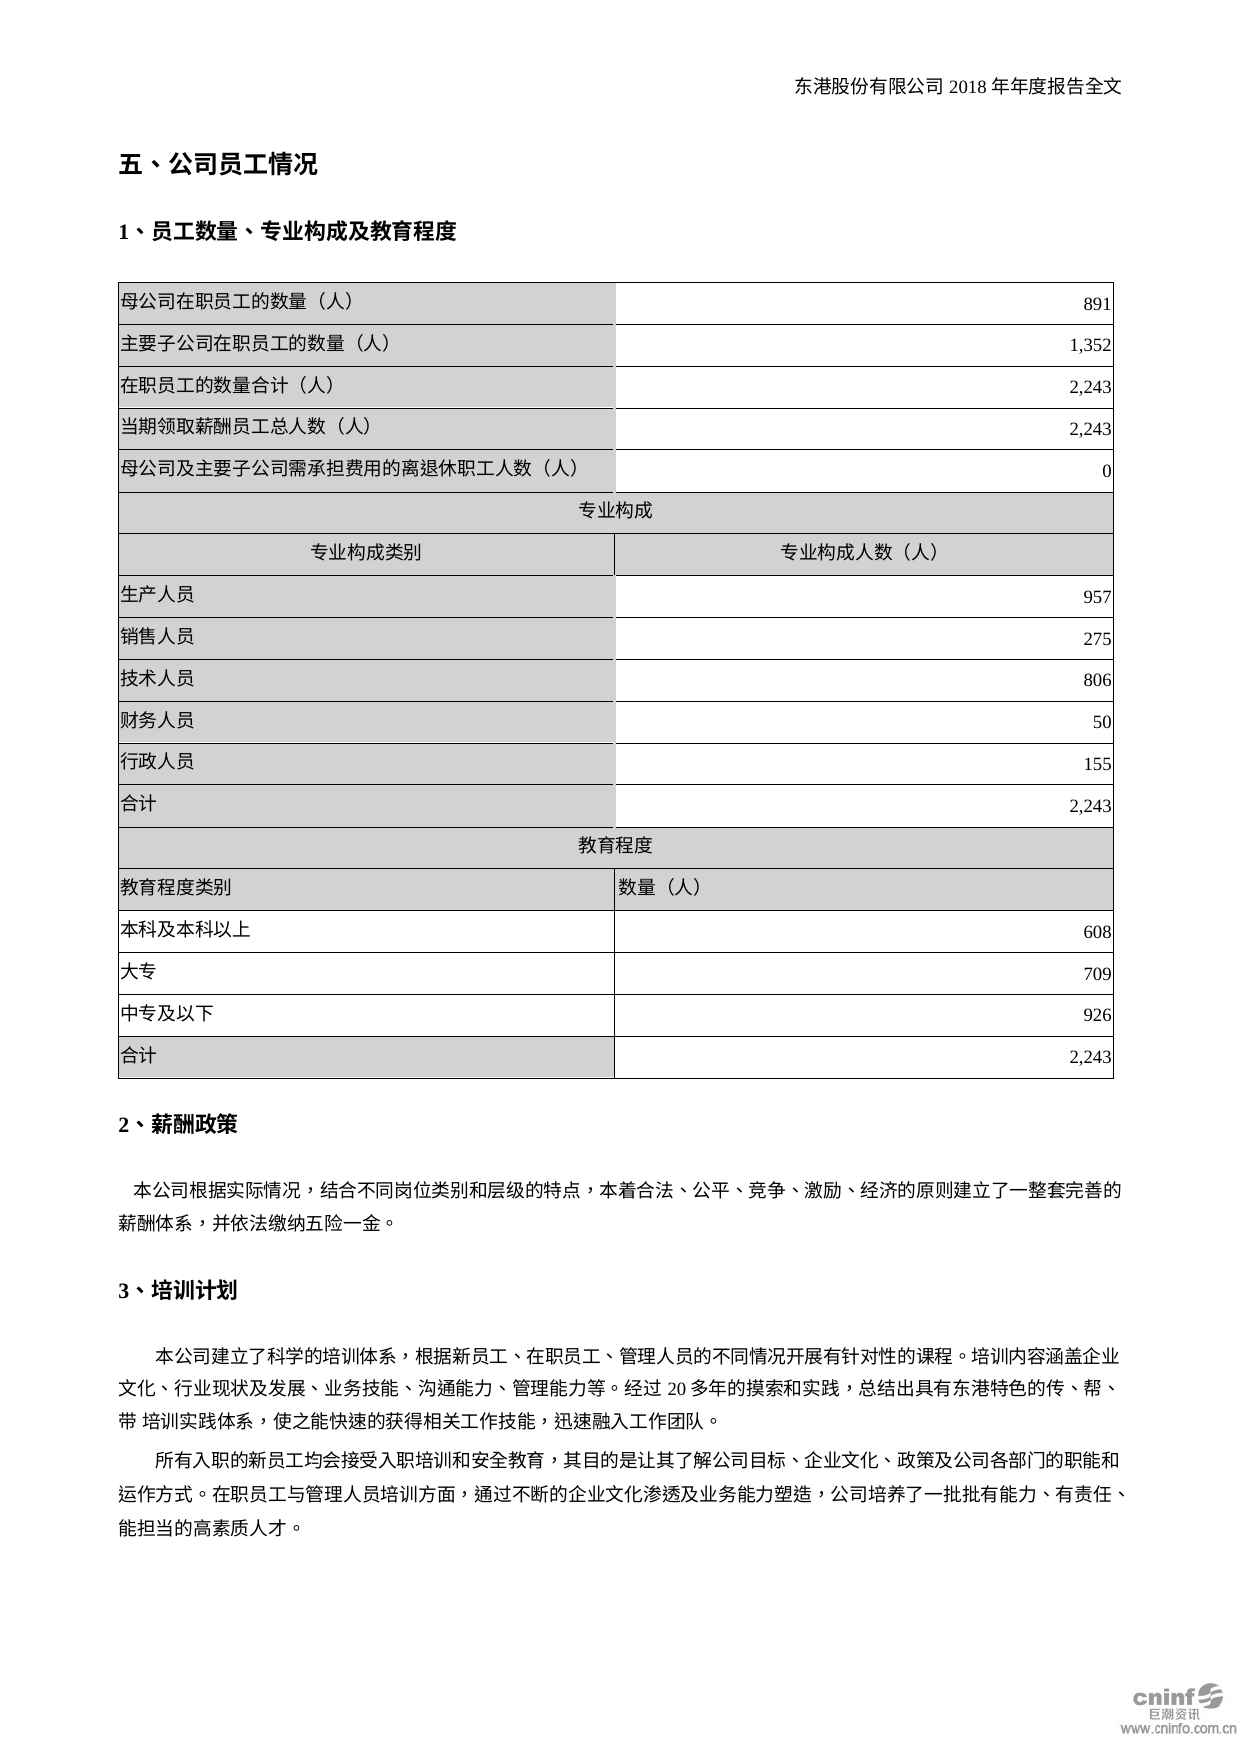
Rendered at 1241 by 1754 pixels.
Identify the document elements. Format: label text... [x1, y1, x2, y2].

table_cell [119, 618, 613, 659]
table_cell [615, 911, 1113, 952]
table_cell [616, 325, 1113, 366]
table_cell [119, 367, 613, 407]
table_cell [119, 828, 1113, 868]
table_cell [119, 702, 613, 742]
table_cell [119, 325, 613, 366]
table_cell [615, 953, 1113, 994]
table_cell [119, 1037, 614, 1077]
text 本公司建立了科学的培训体系，根据新员工、在职员工、管理人员的不同情况开展有针对性的课程。培训内容涵盖企业 文化、行业现状及发展、业务技能、沟通能力、管理能力等。经过20多年的摸索和实践，总结出具有东港特色的传、帮、带 培训实践体系，使之能快速的获得相关工作技能，迅速融入工作团队。 [118, 1343, 1122, 1434]
subtitle 3、培训计划 [118, 1276, 1123, 1305]
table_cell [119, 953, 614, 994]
subtitle 1、员工数量、专业构成及教育程度 [118, 216, 1123, 245]
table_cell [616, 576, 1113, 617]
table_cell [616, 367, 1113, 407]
text 本公司根据实际情况，结合不同岗位类别和层级的特点，本着合法、公平、竞争、激励、经济的原则建立了一整套完善的 薪酬体系，并依法缴纳五险一金。 [118, 1177, 1123, 1236]
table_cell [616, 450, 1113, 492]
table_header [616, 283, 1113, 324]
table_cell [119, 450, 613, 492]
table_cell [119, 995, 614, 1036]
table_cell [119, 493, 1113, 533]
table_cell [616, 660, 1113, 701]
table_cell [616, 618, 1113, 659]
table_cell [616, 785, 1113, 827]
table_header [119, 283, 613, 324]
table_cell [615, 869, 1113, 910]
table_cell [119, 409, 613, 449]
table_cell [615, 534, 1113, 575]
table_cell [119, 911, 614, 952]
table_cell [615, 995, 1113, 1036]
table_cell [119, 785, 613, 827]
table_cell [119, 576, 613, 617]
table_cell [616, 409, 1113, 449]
picture [1115, 1680, 1240, 1737]
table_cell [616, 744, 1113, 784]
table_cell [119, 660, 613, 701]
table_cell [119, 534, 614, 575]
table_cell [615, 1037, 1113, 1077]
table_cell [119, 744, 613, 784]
text 所有入职的新员工均会接受入职培训和安全教育，其目的是让其了解公司目标、企业文化、政策及公司各部门的职能和 运作方式。在职员工与管理人员培训方面，通过不断的企业文化渗透及业务能力塑造，公司培养了一批批有能力、有责任、 能担当的高素质人才。 [118, 1447, 1133, 1540]
subtitle 五、公司员工情况 [118, 147, 1123, 181]
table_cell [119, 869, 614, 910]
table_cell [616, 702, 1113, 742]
subtitle 2、薪酬政策 [118, 1109, 1123, 1139]
